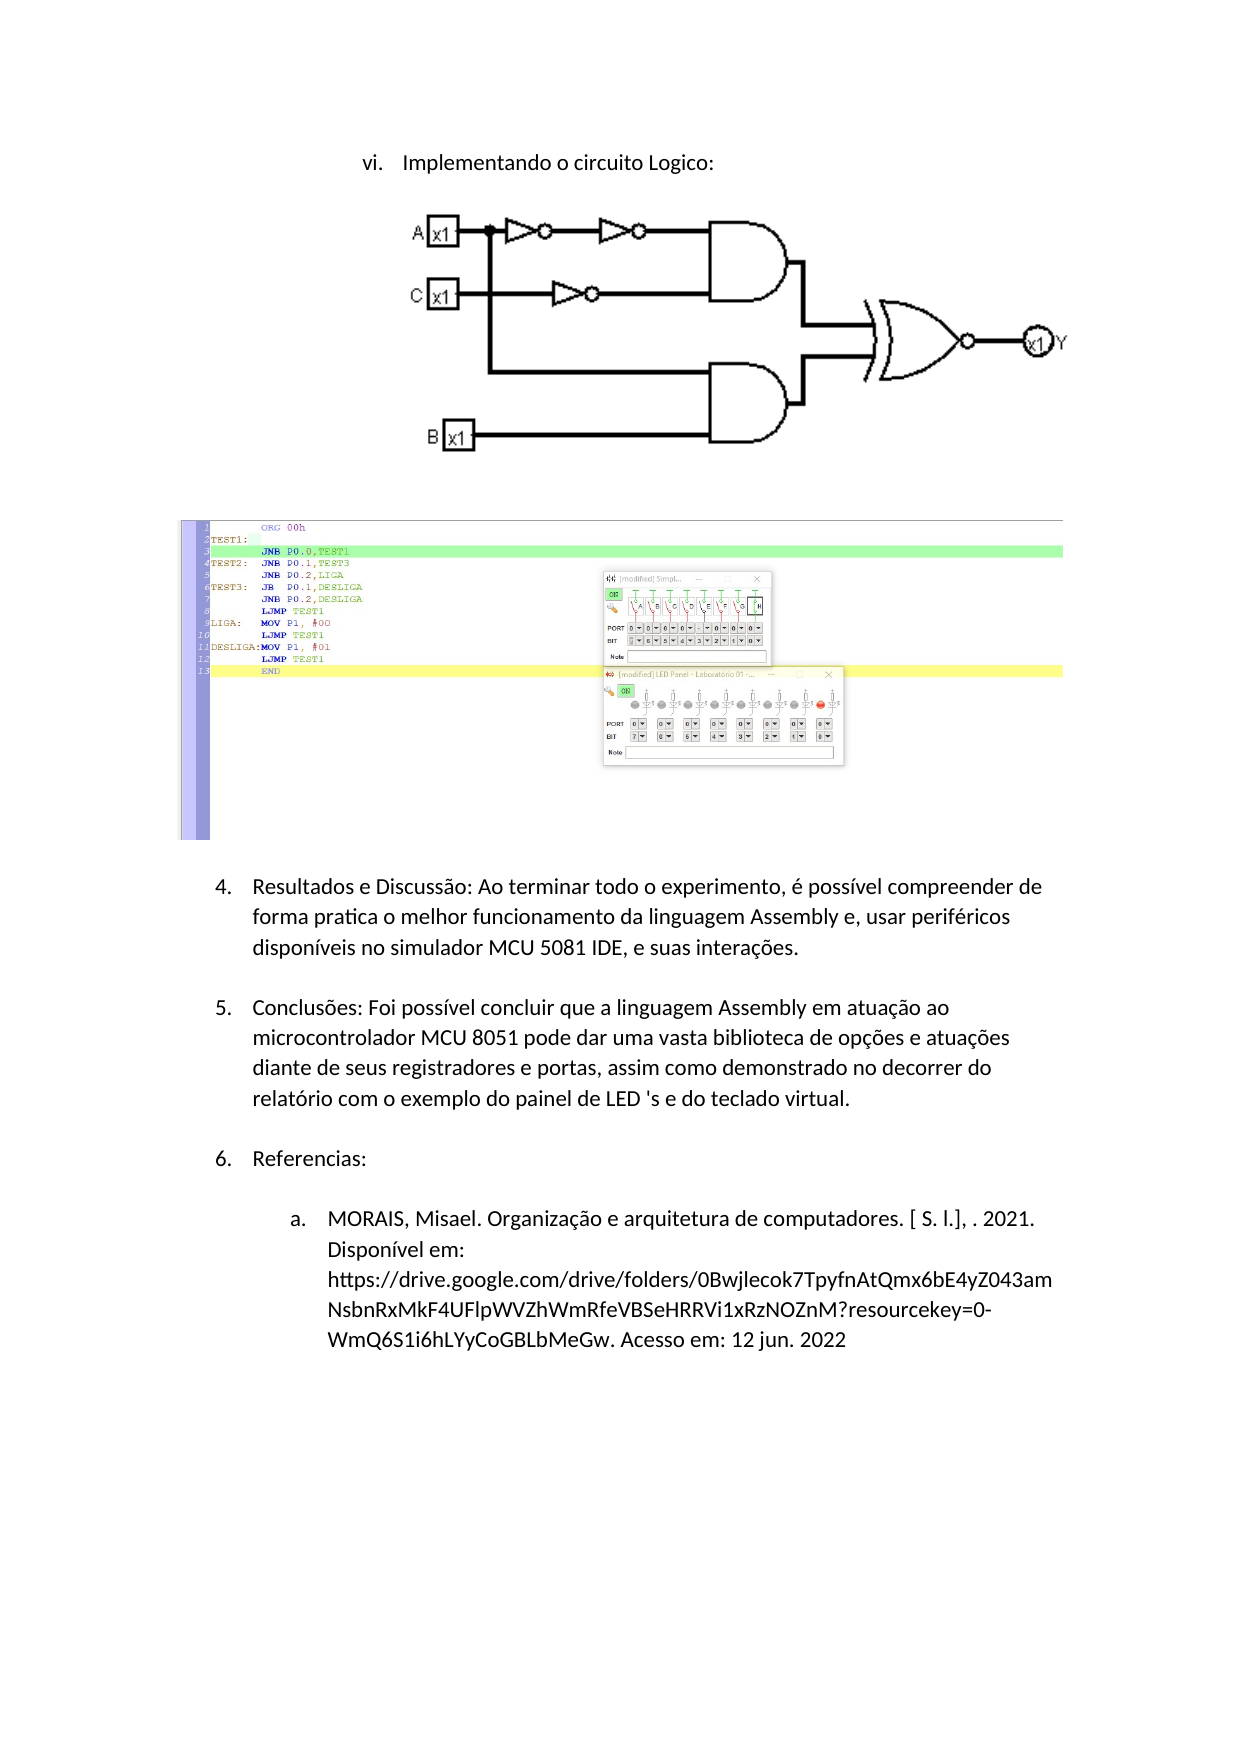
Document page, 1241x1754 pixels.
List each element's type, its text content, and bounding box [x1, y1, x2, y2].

list Referencias: [215, 1144, 1063, 1172]
list Conclusões: Foi possível concluir que a linguagem Assembly em atuação ao microcontrolador MCU 8051 pode dar uma vasta biblioteca de opções e atuações diante de seus registradores e portas, assim como demonstrado no decorrer do relatório com o exemplo do painel de LED 's e do teclado virtual. [215, 993, 1063, 1112]
list Resultados e Discussão: Ao terminar todo o experimento, é possível compreender de forma pratica o melhor funcionamento da linguagem Assembly e, usar periféricos disponíveis no simulador MCU 5081 IDE, e suas interações. [215, 872, 1063, 961]
list MORAIS, Misael. Organização e arquitetura de computadores. [ S. l.], . 2021. Disponível em: https://drive.google.com/drive/folders/0Bwjlecok7TpyfnAtQmx6bE4yZ043amNsbnRxMkF4UFlpWVZhWmRfeVBSeHRRVi1xRzNOZnM?resourcekey=0-WmQ6S1i6hLYyCoGBLbMeGw. Acesso em: 12 jun. 2022 [290, 1204, 1063, 1353]
picture [177, 520, 1063, 840]
list Implementando o circuito Logico: [383, 148, 1063, 176]
picture [402, 208, 1074, 458]
